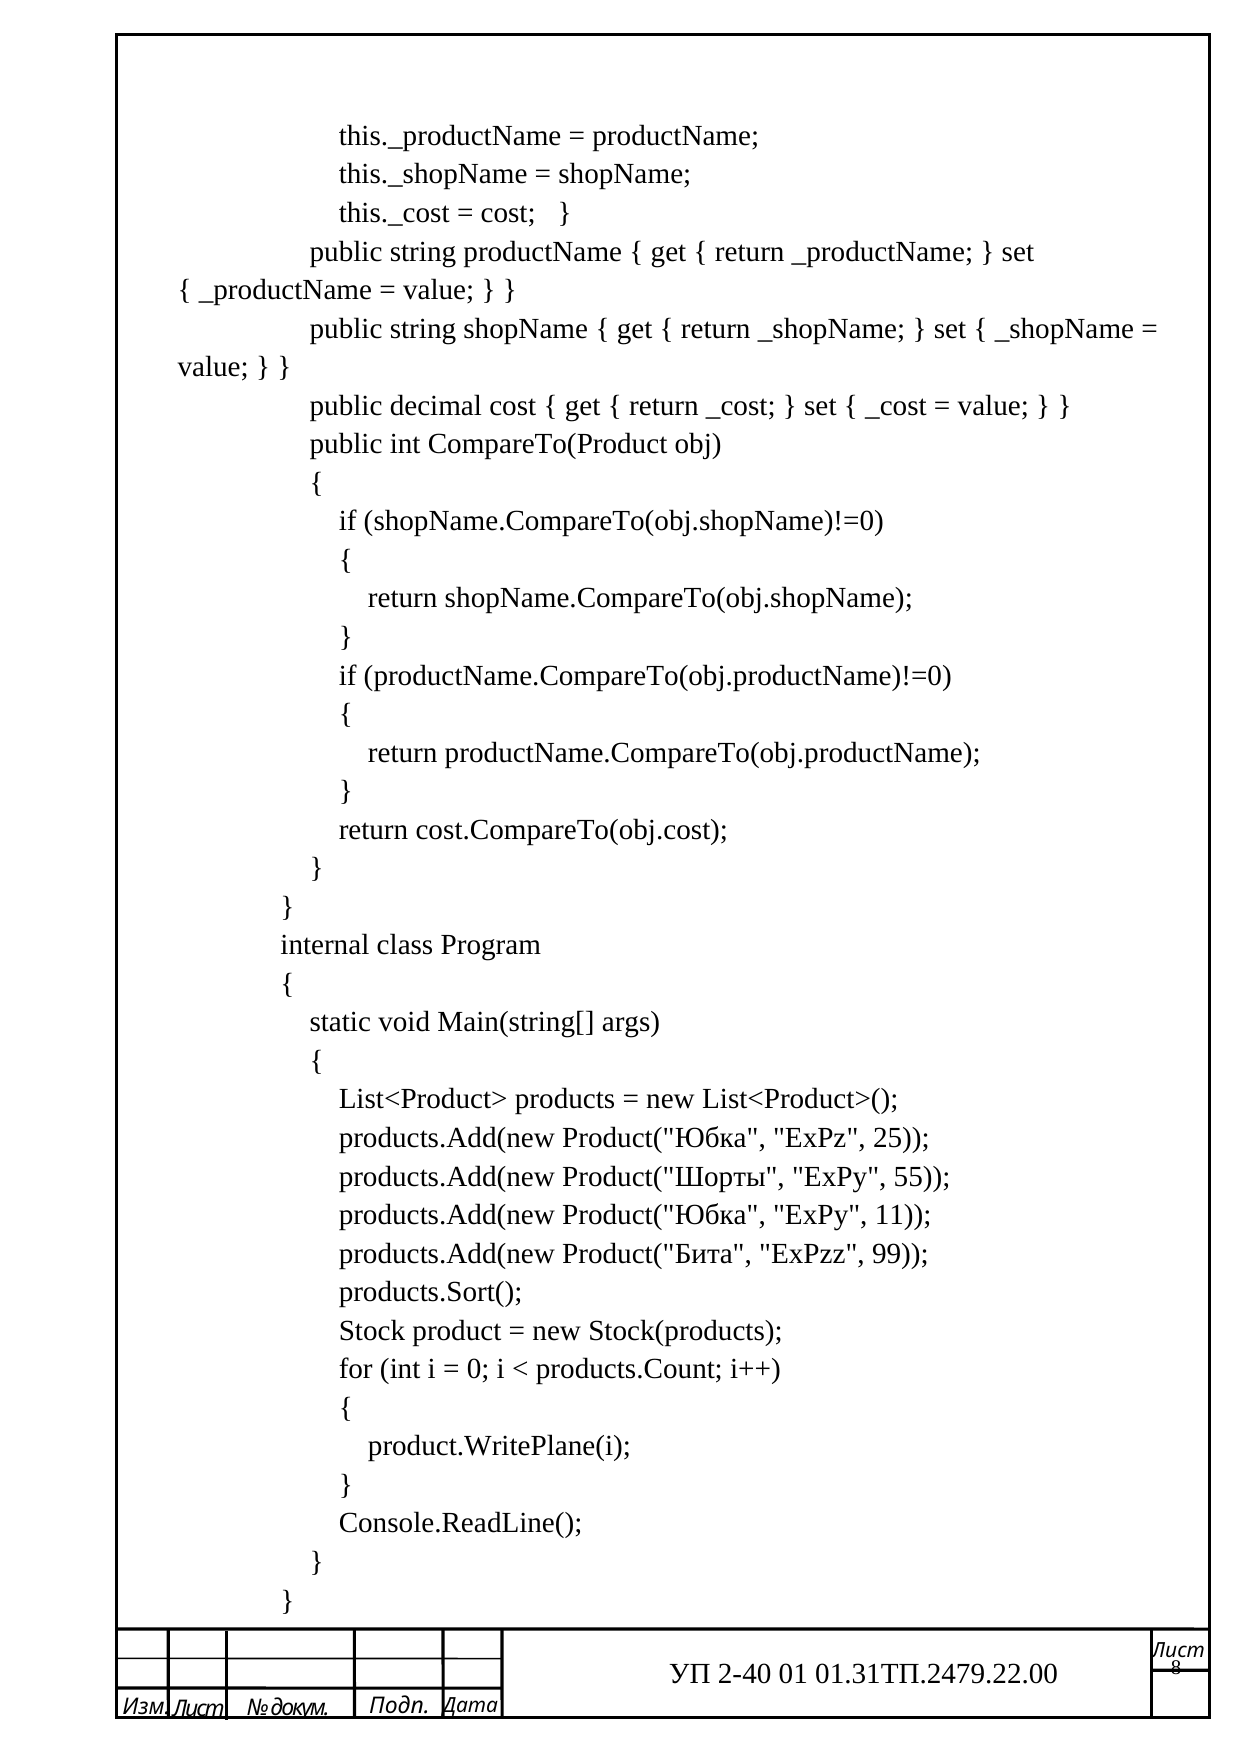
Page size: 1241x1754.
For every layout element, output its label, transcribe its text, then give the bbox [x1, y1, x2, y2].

text } [177, 850, 1181, 884]
text this._cost = cost; } [177, 195, 1181, 229]
text { [177, 465, 1181, 498]
text internal class Program [177, 927, 1181, 961]
text return productName.CompareTo(obj.productName); [177, 735, 1181, 768]
text this._shopName = shopName; [177, 157, 1181, 190]
text public decimal cost { get { return _cost; } set { _cost = value; } } [177, 388, 1181, 421]
text Console.ReadLine(); [177, 1506, 1181, 1539]
text products.Add(new Product("Бита", "ExPzz", 99)); [177, 1236, 1181, 1269]
text products.Add(new Product("Юбка", "ExPу", 11)); [177, 1197, 1181, 1231]
text Stock product = new Stock(products); [177, 1313, 1181, 1346]
text public string shopName { get { return _shopName; } set { _shopName = value; } } [177, 311, 1181, 383]
text } [177, 1467, 1181, 1501]
text public string productName { get { return _productName; } set { _productName = value; } } [177, 234, 1181, 306]
text List<Product> products = new List<Product>(); [177, 1082, 1181, 1115]
text { [177, 542, 1181, 576]
text { [177, 1043, 1181, 1077]
text } [177, 889, 1181, 922]
text for (int i = 0; i < products.Count; i++) [177, 1351, 1181, 1385]
text } [177, 1544, 1181, 1578]
text static void Main(string[] args) [177, 1004, 1181, 1038]
text return cost.CompareTo(obj.cost); [177, 812, 1181, 845]
text return shopName.CompareTo(obj.shopName); [177, 581, 1181, 614]
text } [177, 773, 1181, 807]
text products.Add(new Product("Юбка", "ExPz", 25)); [177, 1120, 1181, 1154]
text { [177, 1390, 1181, 1423]
text if (shopName.CompareTo(obj.shopName)!=0) [177, 503, 1181, 537]
text public int CompareTo(Product obj) [177, 426, 1181, 460]
text products.Add(new Product("Шорты", "ExPу", 55)); [177, 1159, 1181, 1192]
text product.WritePlane(i); [177, 1428, 1181, 1462]
text } [177, 1583, 1181, 1616]
text } [177, 619, 1181, 653]
text this._productName = productName; [177, 118, 1181, 152]
text { [177, 696, 1181, 730]
text products.Sort(); [177, 1274, 1181, 1308]
text { [177, 966, 1181, 999]
text if (productName.CompareTo(obj.productName)!=0) [177, 658, 1181, 691]
